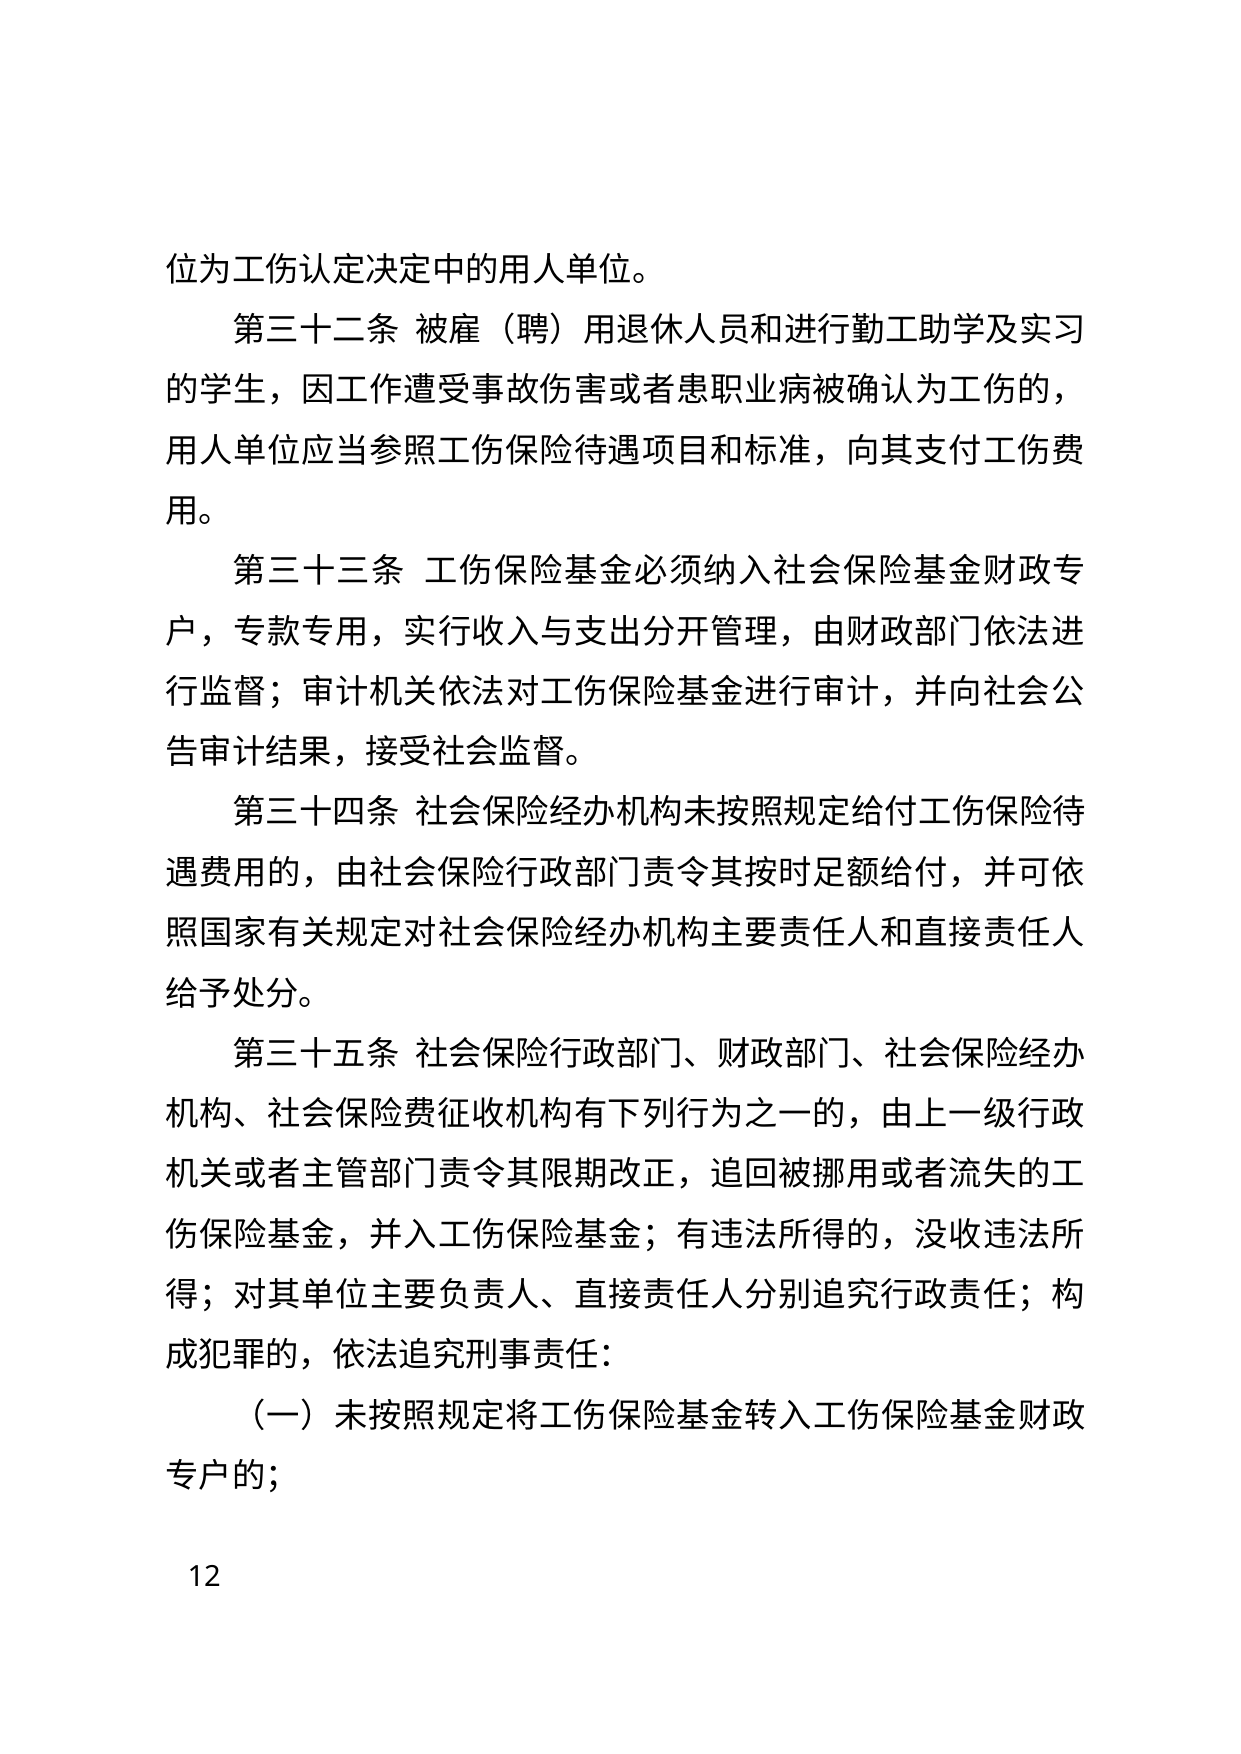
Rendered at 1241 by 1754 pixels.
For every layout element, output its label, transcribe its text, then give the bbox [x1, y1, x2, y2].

text 第三十五条 社会保险行政部门、财政部门、社会保险经办机构、社会保险费征收机构有下列行为之一的，由上一级行政机关或者主管部门责令其限期改正，追回被挪用或者流失的工伤保险基金，并入工伤保险基金；有违法所得的，没收违法所得；对其单位主要负责人、直接责任人分别追究行政责任；构成犯罪的，依法追究刑事责任： [165, 1017, 1087, 1379]
text （一）未按照规定将工伤保险基金转入工伤保险基金财政专户的； [165, 1379, 1087, 1499]
text 第三十二条 被雇（聘）用退休人员和进行勤工助学及实习的学生，因工作遭受事故伤害或者患职业病被确认为工伤的，用人单位应当参照工伤保险待遇项目和标准，向其支付工伤费用。 [165, 293, 1087, 534]
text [165, 233, 1087, 293]
text 第三十四条 社会保险经办机构未按照规定给付工伤保险待遇费用的，由社会保险行政部门责令其按时足额给付，并可依照国家有关规定对社会保险经办机构主要责任人和直接责任人给予处分。 [165, 776, 1087, 1017]
text 第三十三条 工伤保险基金必须纳入社会保险基金财政专户，专款专用，实行收入与支出分开管理，由财政部门依法进行监督；审计机关依法对工伤保险基金进行审计，并向社会公告审计结果，接受社会监督。 [165, 534, 1087, 776]
